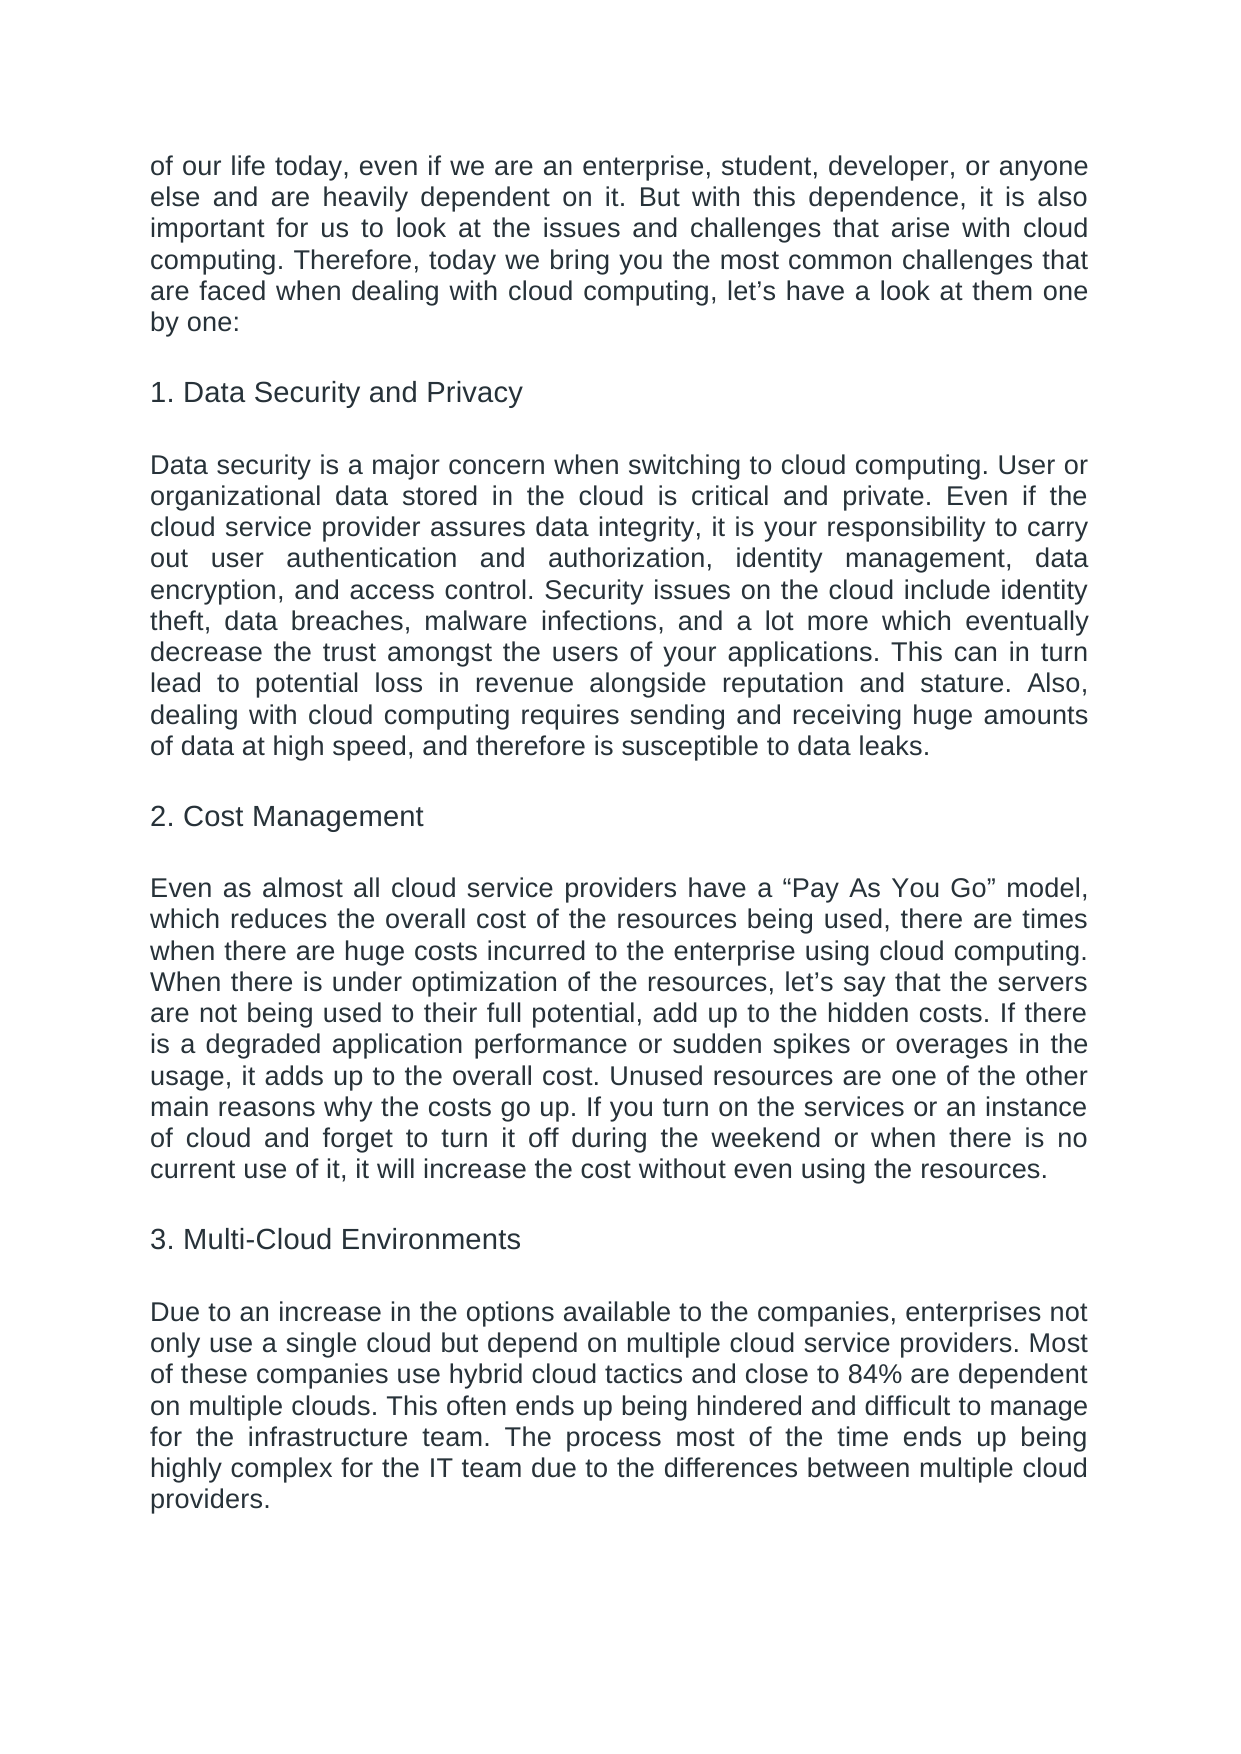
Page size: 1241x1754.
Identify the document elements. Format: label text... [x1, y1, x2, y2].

text Data security is a major concern when switching to cloud computing. User or organizational data stored in the cloud is critical and private. Even if the cloud service provider assures data integrity, it is your responsibility to carry out user authentication and authorization, identity management, data encryption, and access control. Security issues on the cloud include identity theft, data breaches, malware infections, and a lot more which eventually decrease the trust amongst the users of your applications. This can in turn lead to potential loss in revenue alongside reputation and stature. Also, dealing with cloud computing requires sending and receiving huge amounts of data at high speed, and therefore is susceptible to data leaks. [150, 449, 1090, 761]
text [150, 150, 1090, 337]
text Due to an increase in the options available to the companies, enterprises not only use a single cloud but depend on multiple cloud service providers. Most of these companies use hybrid cloud tactics and close to 84% are dependent on multiple clouds. This often ends up being hindered and difficult to manage for the infrastructure team. The process most of the time ends up being highly complex for the IT team due to the differences between multiple cloud providers. [150, 1296, 1090, 1515]
subtitle 3. Multi-Cloud Environments [150, 1222, 1090, 1256]
subtitle 1. Data Security and Privacy [150, 375, 1090, 408]
text Even as almost all cloud service providers have a “Pay As You Go” model, which reduces the overall cost of the resources being used, there are times when there are huge costs incurred to the enterprise using cloud computing. When there is under optimization of the resources, let’s say that the servers are not being used to their full potential, add up to the hidden costs. If there is a degraded application performance or sudden spikes or overages in the usage, it adds up to the overall cost. Unused resources are one of the other main reasons why the costs go up. If you turn on the services or an instance of cloud and forget to turn it off during the weekend or when there is no current use of it, it will increase the cost without even using the resources. [150, 872, 1090, 1185]
subtitle 2. Cost Management [150, 799, 1090, 832]
